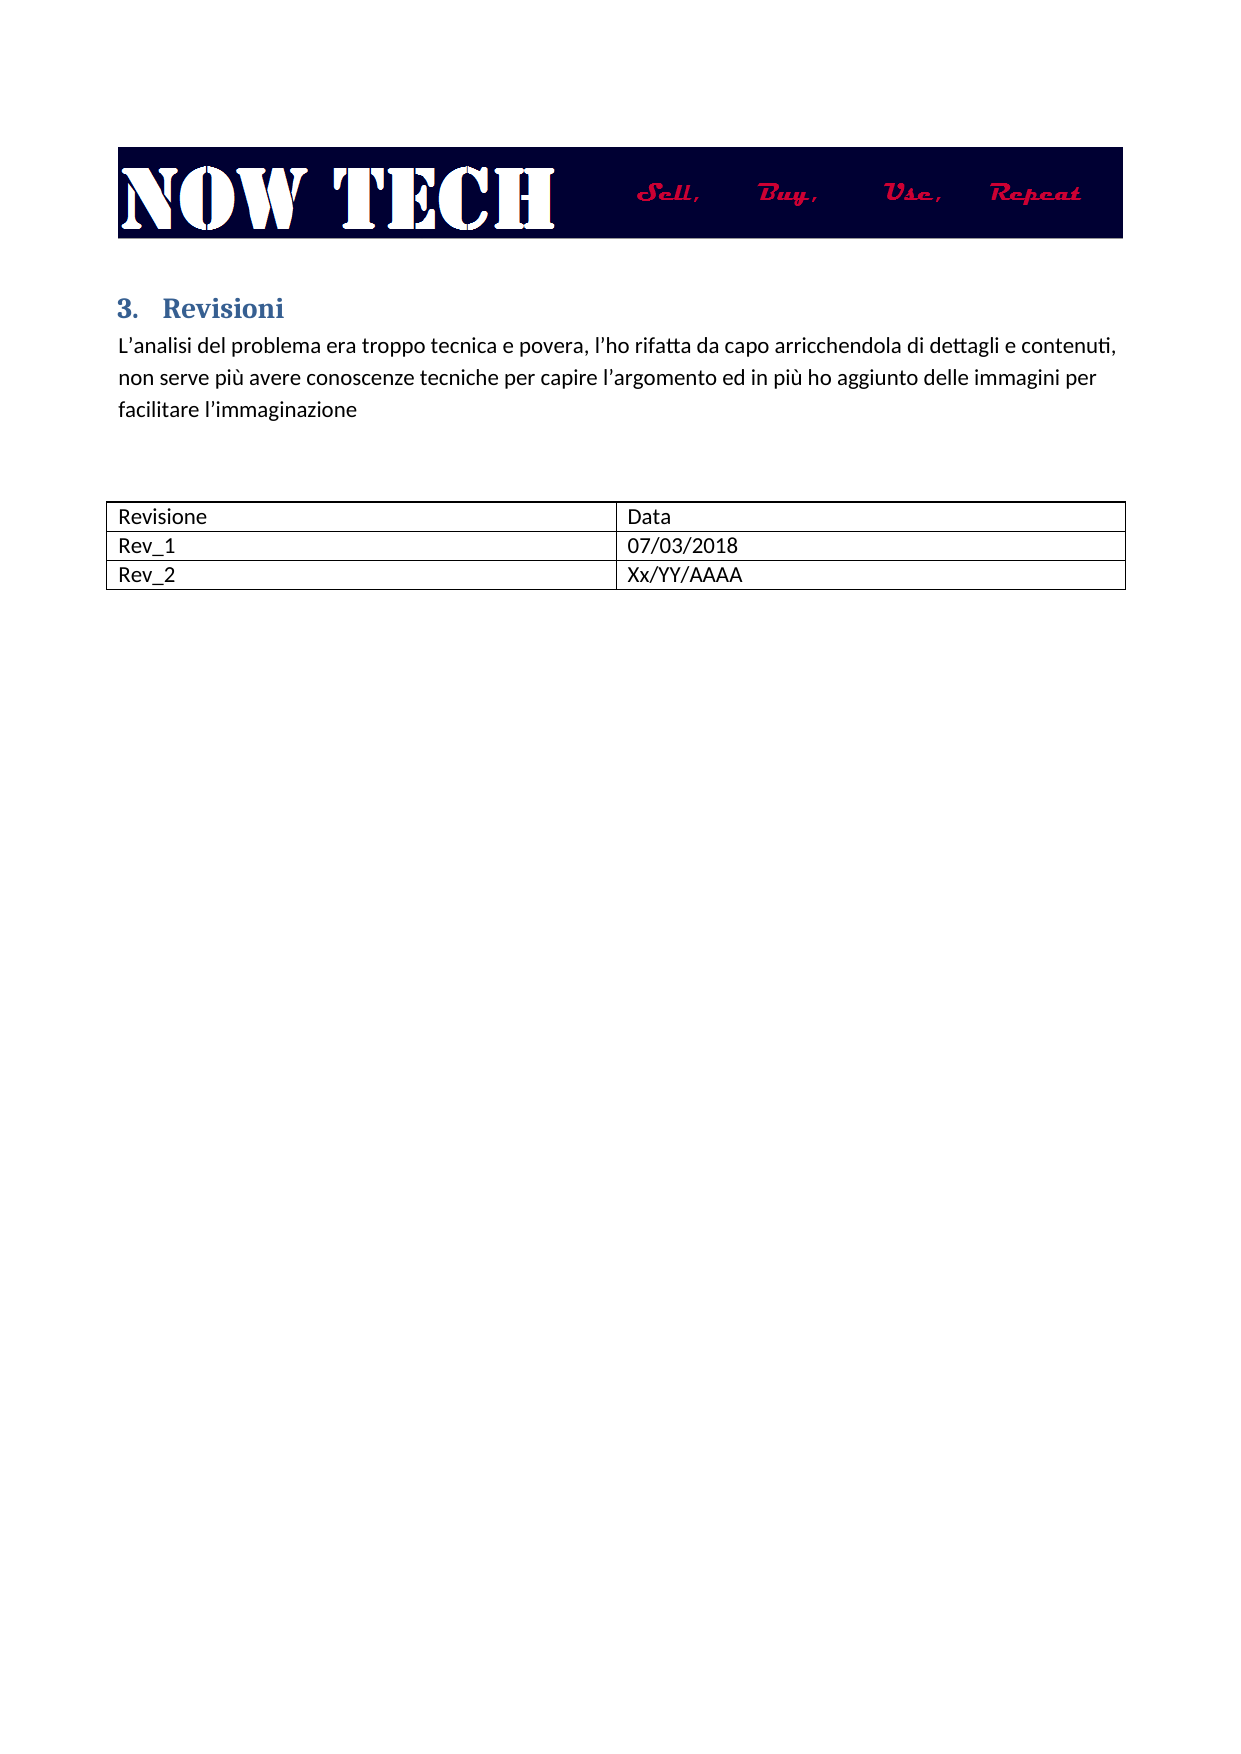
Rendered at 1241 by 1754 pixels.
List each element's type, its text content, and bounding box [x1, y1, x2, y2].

table_cell 07/03/2018 [617, 532, 1125, 559]
table_cell Rev_2 [107, 561, 616, 589]
text L’analisi del problema era troppo tecnica e povera, l’ho rifatta da capo arricchendola di dettagli e contenuti, non serve più avere conoscenze tecniche per capire l’argomento ed in più ho aggiunto delle immagini per facilitare l’immaginazione [118, 331, 1122, 423]
table_cell Xx/YY/AAAA [617, 561, 1125, 589]
table_header Data [617, 503, 1125, 531]
picture [118, 147, 1123, 239]
table_cell Rev_1 [107, 532, 616, 559]
subtitle Revisioni [117, 292, 1122, 326]
table_header Revisione [107, 503, 616, 531]
